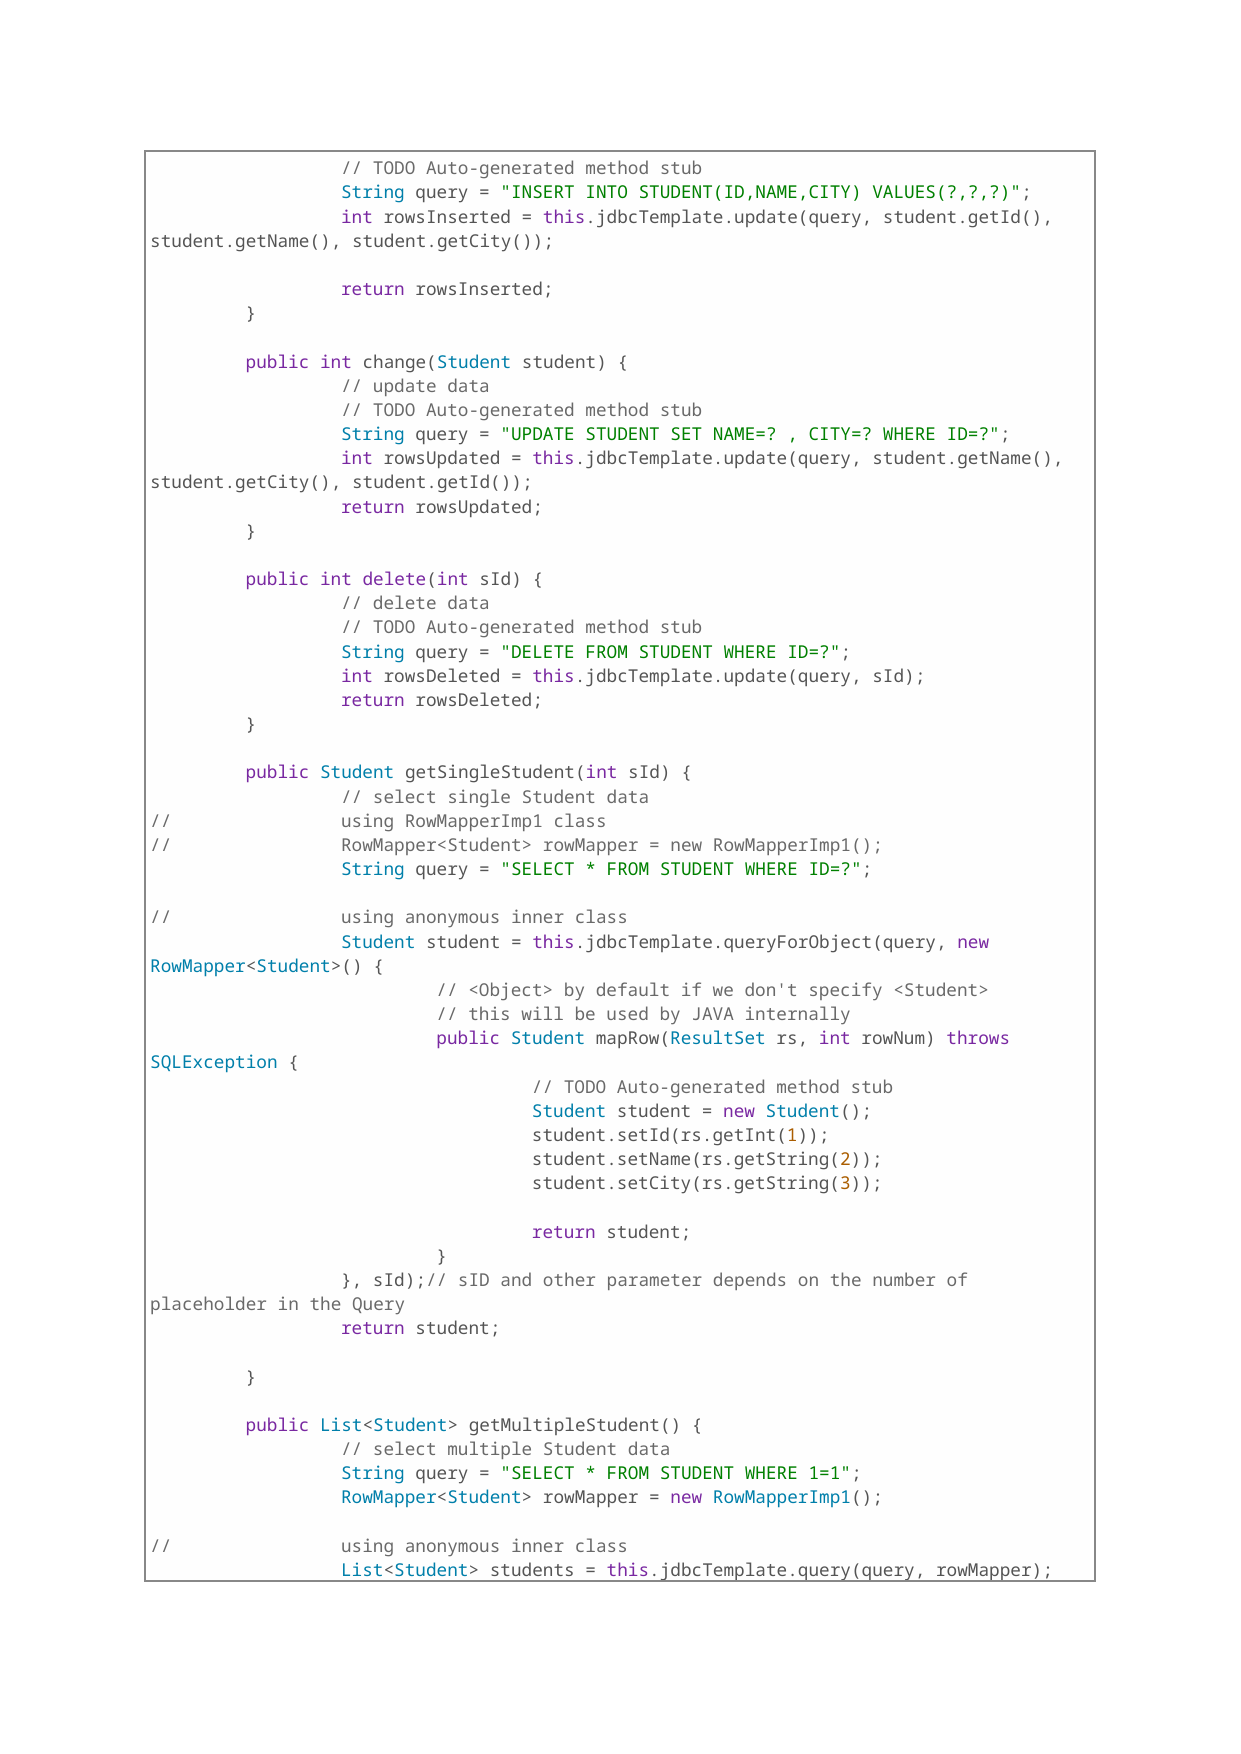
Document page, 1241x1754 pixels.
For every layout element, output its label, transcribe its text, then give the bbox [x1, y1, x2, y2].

text // update data [150, 373, 1090, 397]
text public int change(Student student) { [150, 349, 1090, 373]
text int rowsDeleted = this.jdbcTemplate.update(query, sId); [150, 663, 1090, 687]
text String query = "UPDATE STUDENT SET NAME=? , CITY=? WHERE ID=?"; [150, 422, 1090, 446]
text String query = "SELECT * FROM STUDENT WHERE ID=?"; [150, 857, 1090, 881]
text Student student = this.jdbcTemplate.queryForObject(query, new RowMapper<Student>() { [150, 929, 1090, 977]
text student.setName(rs.getString(2)); [150, 1147, 1090, 1171]
text List<Student> students = this.jdbcTemplate.query(query, rowMapper); [150, 1557, 1090, 1580]
text // select single Student data [150, 784, 1090, 808]
text return rowsInserted; [150, 277, 1090, 301]
text // using anonymous inner class [150, 1533, 1090, 1557]
text // this will be used by JAVA internally [150, 1002, 1090, 1026]
text return student; [150, 1219, 1090, 1243]
text // using RowMapperImp1 class [150, 808, 1090, 832]
text } [150, 518, 1090, 542]
text return rowsDeleted; [150, 687, 1090, 712]
text // <Object> by default if we don't specify <Student> [150, 977, 1090, 1002]
text public List<Student> getMultipleStudent() { [150, 1412, 1090, 1437]
text }, sId);// sID and other parameter depends on the number of placeholder in the Query [150, 1267, 1090, 1316]
text // using anonymous inner class [150, 905, 1090, 929]
text // TODO Auto-generated method stub [150, 615, 1090, 639]
text // delete data [150, 591, 1090, 615]
text } [150, 1364, 1090, 1388]
text Student student = new Student(); [150, 1098, 1090, 1122]
text int rowsInserted = this.jdbcTemplate.update(query, student.getId(), student.getName(), student.getCity()); [150, 204, 1090, 252]
text return student; [150, 1316, 1090, 1340]
text public Student getSingleStudent(int sId) { [150, 760, 1090, 784]
text // TODO Auto-generated method stub [150, 1074, 1090, 1098]
text student.setCity(rs.getString(3)); [150, 1171, 1090, 1195]
text int rowsUpdated = this.jdbcTemplate.update(query, student.getName(), student.getCity(), student.getId()); [150, 446, 1090, 494]
text String query = "INSERT INTO STUDENT(ID,NAME,CITY) VALUES(?,?,?)"; [150, 180, 1090, 204]
text } [150, 1243, 1090, 1267]
text // TODO Auto-generated method stub [146, 152, 1094, 180]
text student.setId(rs.getInt(1)); [150, 1122, 1090, 1147]
text String query = "DELETE FROM STUDENT WHERE ID=?"; [150, 639, 1090, 663]
text } [150, 301, 1090, 325]
text return rowsUpdated; [150, 494, 1090, 518]
text RowMapper<Student> rowMapper = new RowMapperImp1(); [150, 1485, 1090, 1509]
text // select multiple Student data [150, 1437, 1090, 1461]
text } [150, 712, 1090, 736]
text public int delete(int sId) { [150, 567, 1090, 591]
text // RowMapper<Student> rowMapper = new RowMapperImp1(); [150, 832, 1090, 857]
text // TODO Auto-generated method stub [150, 397, 1090, 422]
text String query = "SELECT * FROM STUDENT WHERE 1=1"; [150, 1461, 1090, 1485]
text public Student mapRow(ResultSet rs, int rowNum) throws SQLException { [150, 1026, 1090, 1074]
